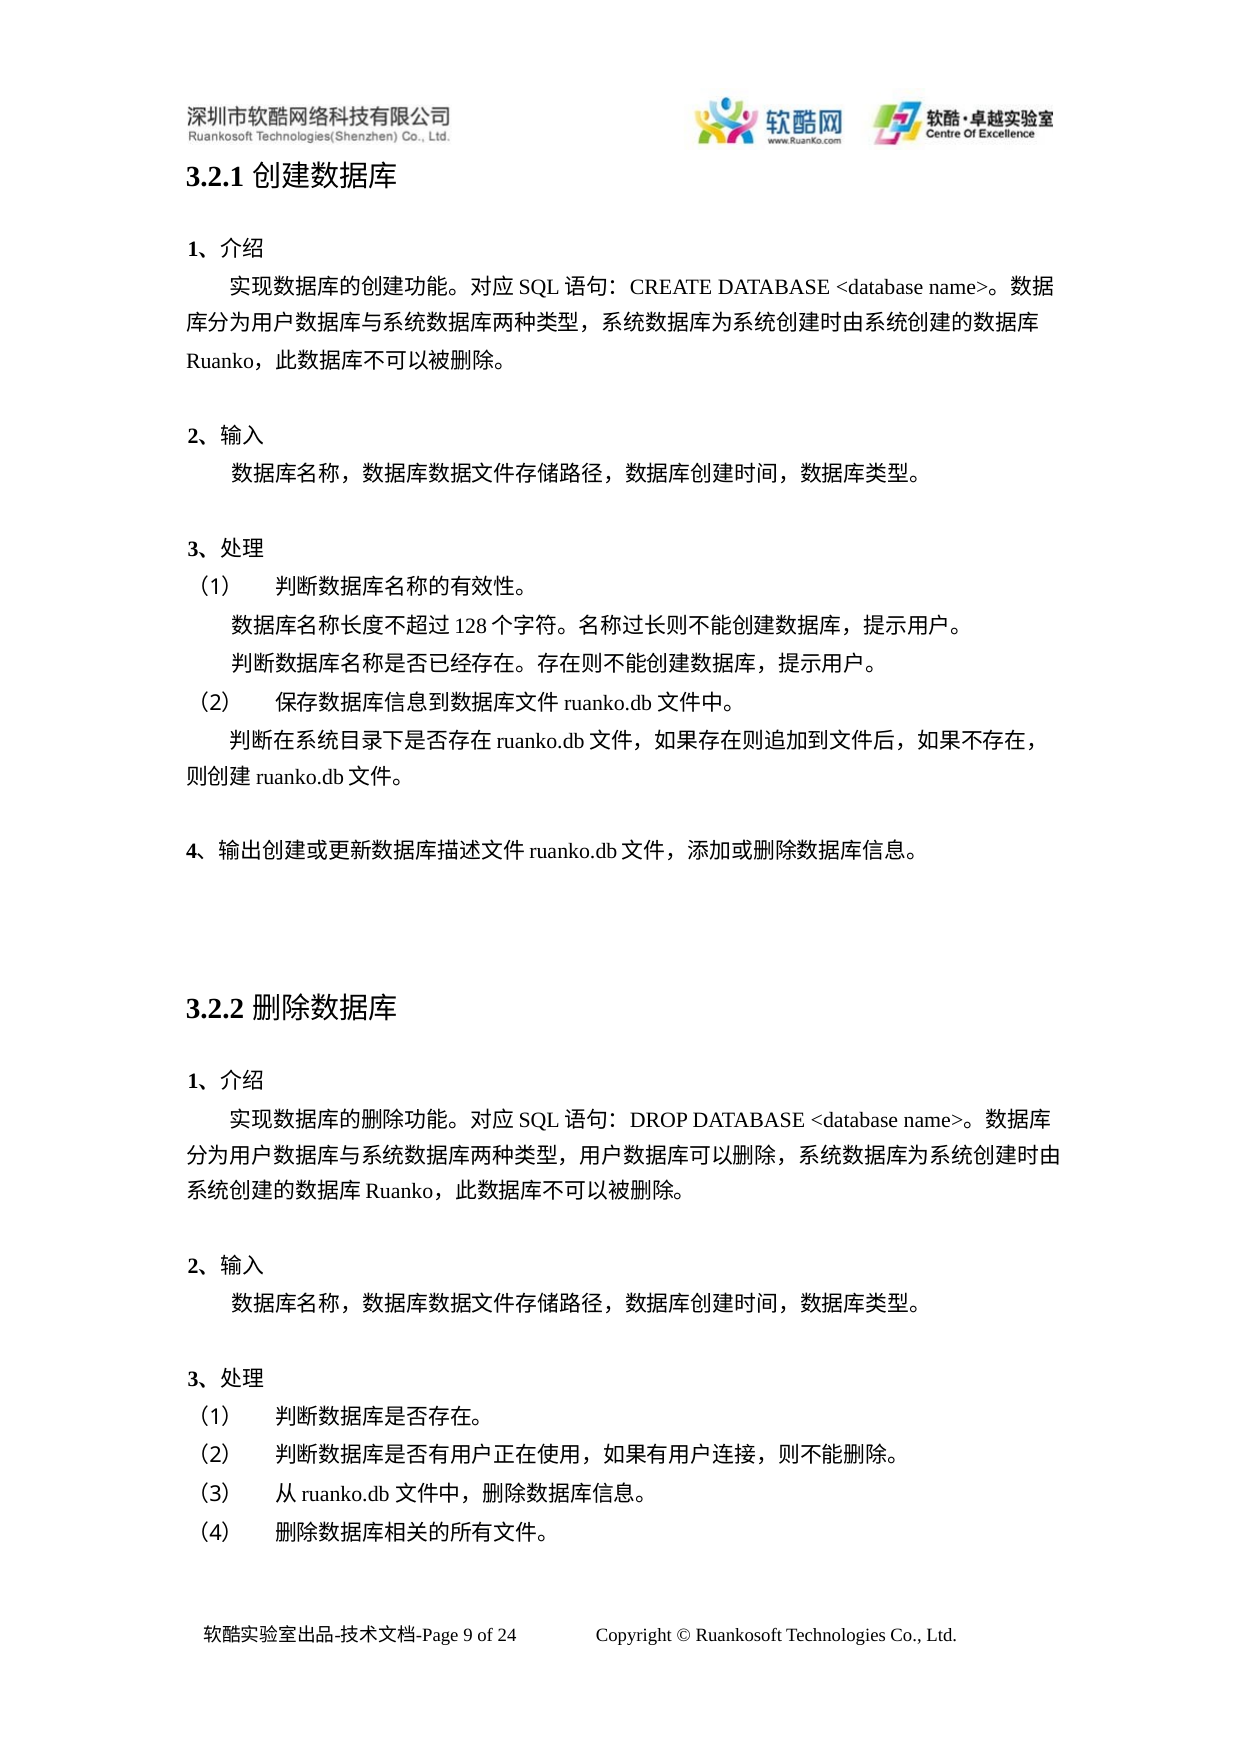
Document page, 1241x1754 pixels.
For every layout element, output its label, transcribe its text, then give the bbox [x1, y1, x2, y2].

text Ruanko，此数据库不可以被删除。 [186, 343, 1064, 375]
text 4、输出创建或更新数据库描述文件ruanko.db文件，添加或删除数据库信息。 [186, 833, 927, 896]
text 判断数据库名称是否已经存在。存在则不能创建数据库，提示用户。 [231, 646, 1064, 678]
text 判断在系统目录下是否存在ruanko.db文件，如果存在则追加到文件后，如果不存在，则创建ruanko.db文件。 [186, 723, 1064, 791]
list 判断数据库名称的有效性。 [187, 569, 1064, 601]
list 介绍 [187, 231, 1064, 263]
list 输入 [187, 418, 1064, 449]
list 保存数据库信息到数据库文件 ruanko.db 文件中。 [187, 684, 1064, 716]
list 处理 [187, 1361, 1064, 1392]
list 处理 [187, 531, 1064, 562]
list 从 ruanko.db 文件中，删除数据库信息。 [187, 1476, 1064, 1508]
list 判断数据库是否存在。 [187, 1399, 1064, 1431]
text 实现数据库的删除功能。对应SQL语句：DROP DATABASE <database name>。数据库分为用户数据库与系统数据库两种类型，用户数据库可以删除，系统数据库为系统创建时由系统创建的数据库Ruanko，此数据库不可以被删除。 [186, 1102, 1064, 1205]
subtitle 删除数据库 [186, 985, 1064, 1027]
picture [187, 88, 1054, 150]
text 实现数据库的创建功能。对应SQL语句：CREATE DATABASE <database name>。数据库分为用户数据库与系统数据库两种类型，系统数据库为系统创建时由系统创建的数据库 [186, 269, 1064, 337]
list 判断数据库是否有用户正在使用，如果有用户连接，则不能删除。 [187, 1437, 1064, 1469]
list 输入 [187, 1248, 1064, 1279]
subtitle 创建数据库 [186, 152, 1064, 194]
text 数据库名称，数据库数据文件存储路径，数据库创建时间，数据库类型。 [231, 456, 1064, 488]
list 介绍 [187, 1063, 1064, 1095]
list 删除数据库相关的所有文件。 [187, 1514, 1064, 1546]
text 数据库名称，数据库数据文件存储路径，数据库创建时间，数据库类型。 [231, 1286, 1064, 1318]
text 数据库名称长度不超过128个字符。名称过长则不能创建数据库，提示用户。 [231, 608, 1064, 639]
